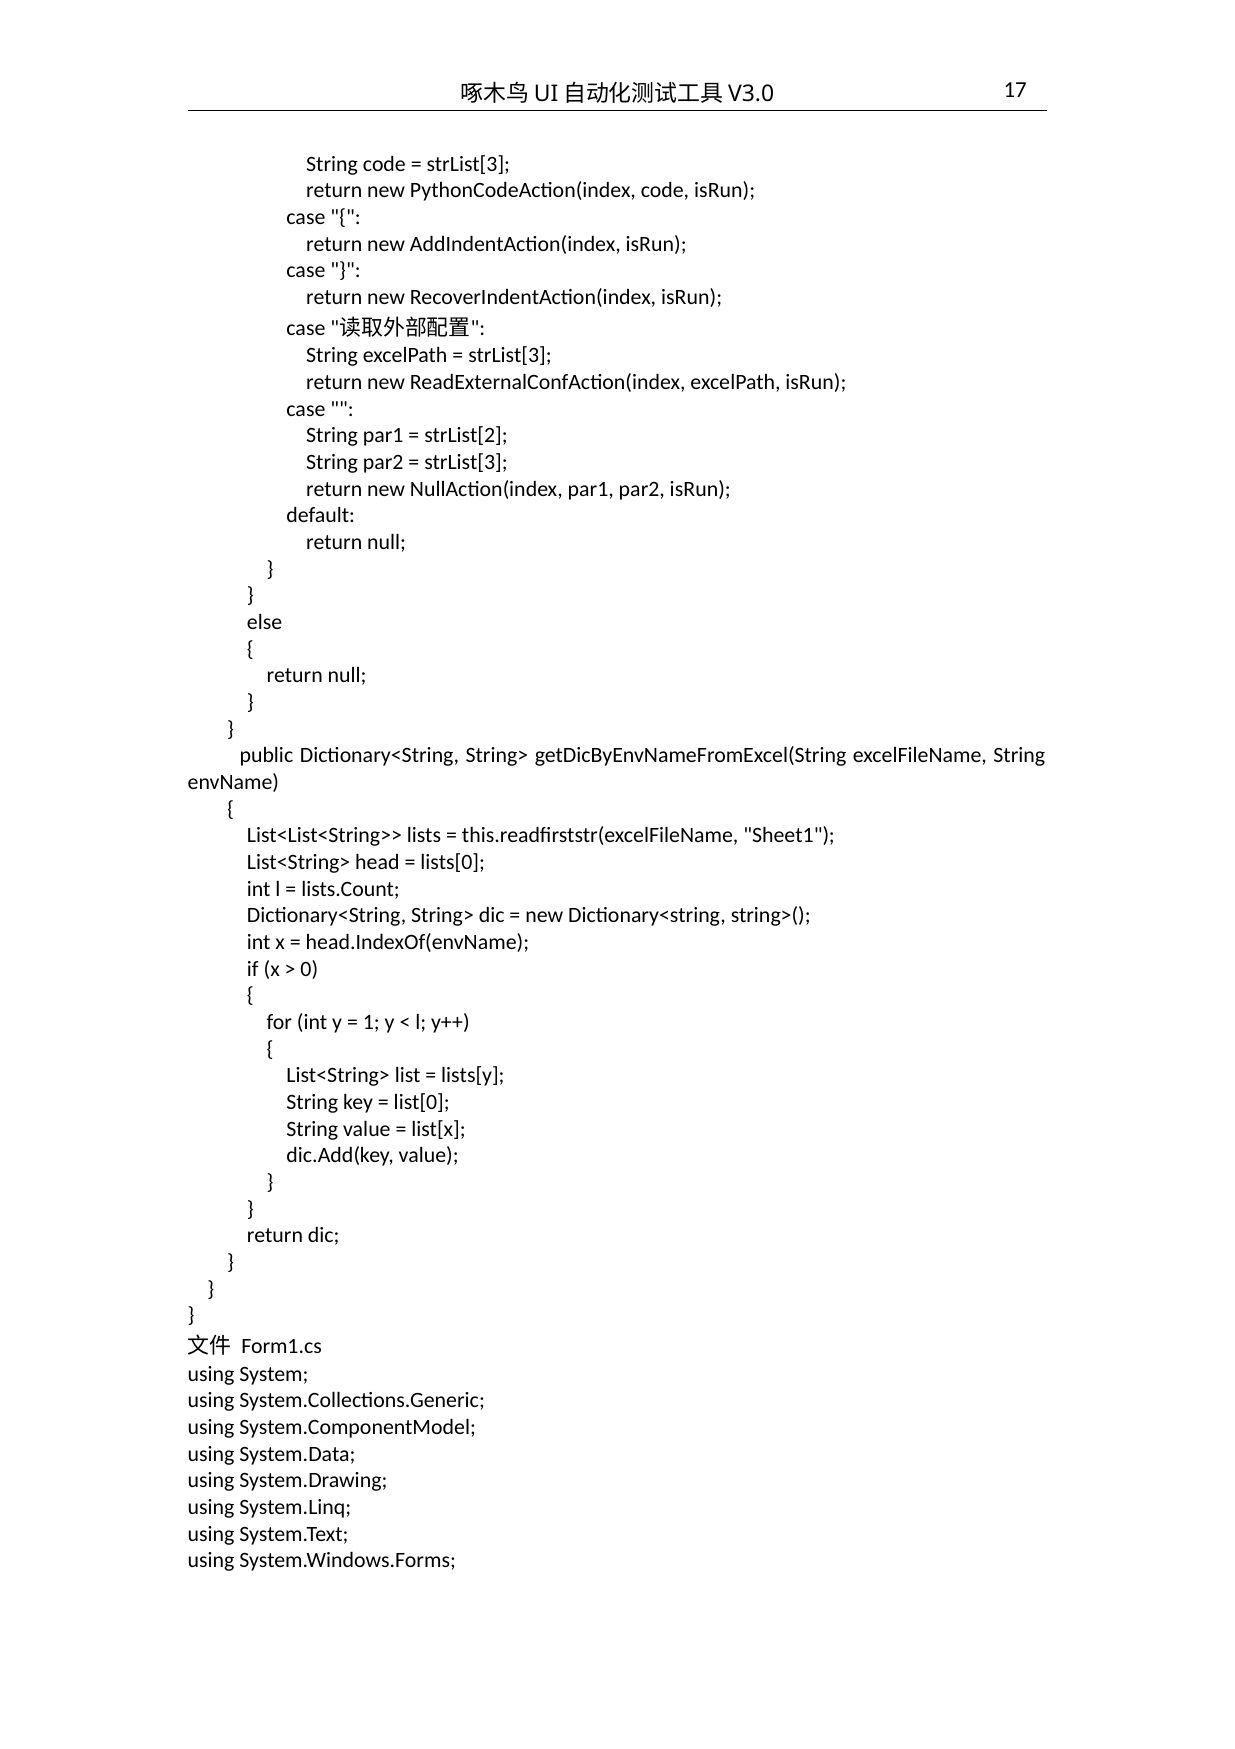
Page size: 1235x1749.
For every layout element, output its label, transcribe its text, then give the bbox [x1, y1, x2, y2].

text { [187, 635, 1047, 662]
text } [187, 715, 1047, 742]
text } [187, 1275, 1047, 1302]
text for (int y = 1; y < l; y++) [187, 1008, 1047, 1035]
text return null; [187, 528, 1047, 555]
text List<List<String>> lists = this.readfirststr(excelFileName, "Sheet1"); [187, 822, 1047, 848]
text String excelPath = strList[3]; [187, 342, 1047, 368]
text } [187, 582, 1047, 608]
text String code = strList[3]; [187, 150, 1047, 177]
text } [187, 1168, 1047, 1195]
text 文件 Form1.cs [187, 1328, 1047, 1360]
text { [187, 982, 1047, 1008]
text } [187, 688, 1047, 715]
text return new PythonCodeAction(index, code, isRun); [187, 177, 1047, 203]
text using System.Data; [187, 1440, 1047, 1467]
text case "读取外部配置": [187, 310, 1047, 342]
text using System.ComponentModel; [187, 1413, 1047, 1440]
text String value = list[x]; [187, 1115, 1047, 1142]
text } [187, 1302, 1047, 1328]
text return new NullAction(index, par1, par2, isRun); [187, 475, 1047, 502]
text Dictionary<String, String> dic = new Dictionary<string, string>(); [187, 902, 1047, 928]
text String par1 = strList[2]; [187, 422, 1047, 448]
text case "}": [187, 257, 1047, 283]
text case "{": [187, 203, 1047, 230]
text String key = list[0]; [187, 1088, 1047, 1115]
text else [187, 608, 1047, 635]
text List<String> head = lists[0]; [187, 848, 1047, 875]
text using System.Linq; [187, 1493, 1047, 1520]
text default: [187, 502, 1047, 528]
text int l = lists.Count; [187, 875, 1047, 902]
text return null; [187, 662, 1047, 688]
text } [187, 1248, 1047, 1275]
text using System; [187, 1360, 1047, 1387]
text return new AddIndentAction(index, isRun); [187, 230, 1047, 257]
text return new ReadExternalConfAction(index, excelPath, isRun); [187, 368, 1047, 395]
text { [187, 795, 1047, 822]
text using System.Collections.Generic; [187, 1387, 1047, 1413]
text using System.Drawing; [187, 1467, 1047, 1493]
text dic.Add(key, value); [187, 1142, 1047, 1168]
text using System.Text; [187, 1520, 1047, 1547]
text } [187, 1195, 1047, 1222]
text if (x > 0) [187, 955, 1047, 982]
text return new RecoverIndentAction(index, isRun); [187, 283, 1047, 310]
text return dic; [187, 1222, 1047, 1248]
text public Dictionary<String, String> getDicByEnvNameFromExcel(String excelFileName, String envName) [187, 742, 1047, 795]
text String par2 = strList[3]; [187, 448, 1047, 475]
text } [187, 555, 1047, 582]
text List<String> list = lists[y]; [187, 1062, 1047, 1088]
text int x = head.IndexOf(envName); [187, 928, 1047, 955]
text using System.Windows.Forms; [187, 1547, 1047, 1573]
text case "": [187, 395, 1047, 422]
text { [187, 1035, 1047, 1062]
